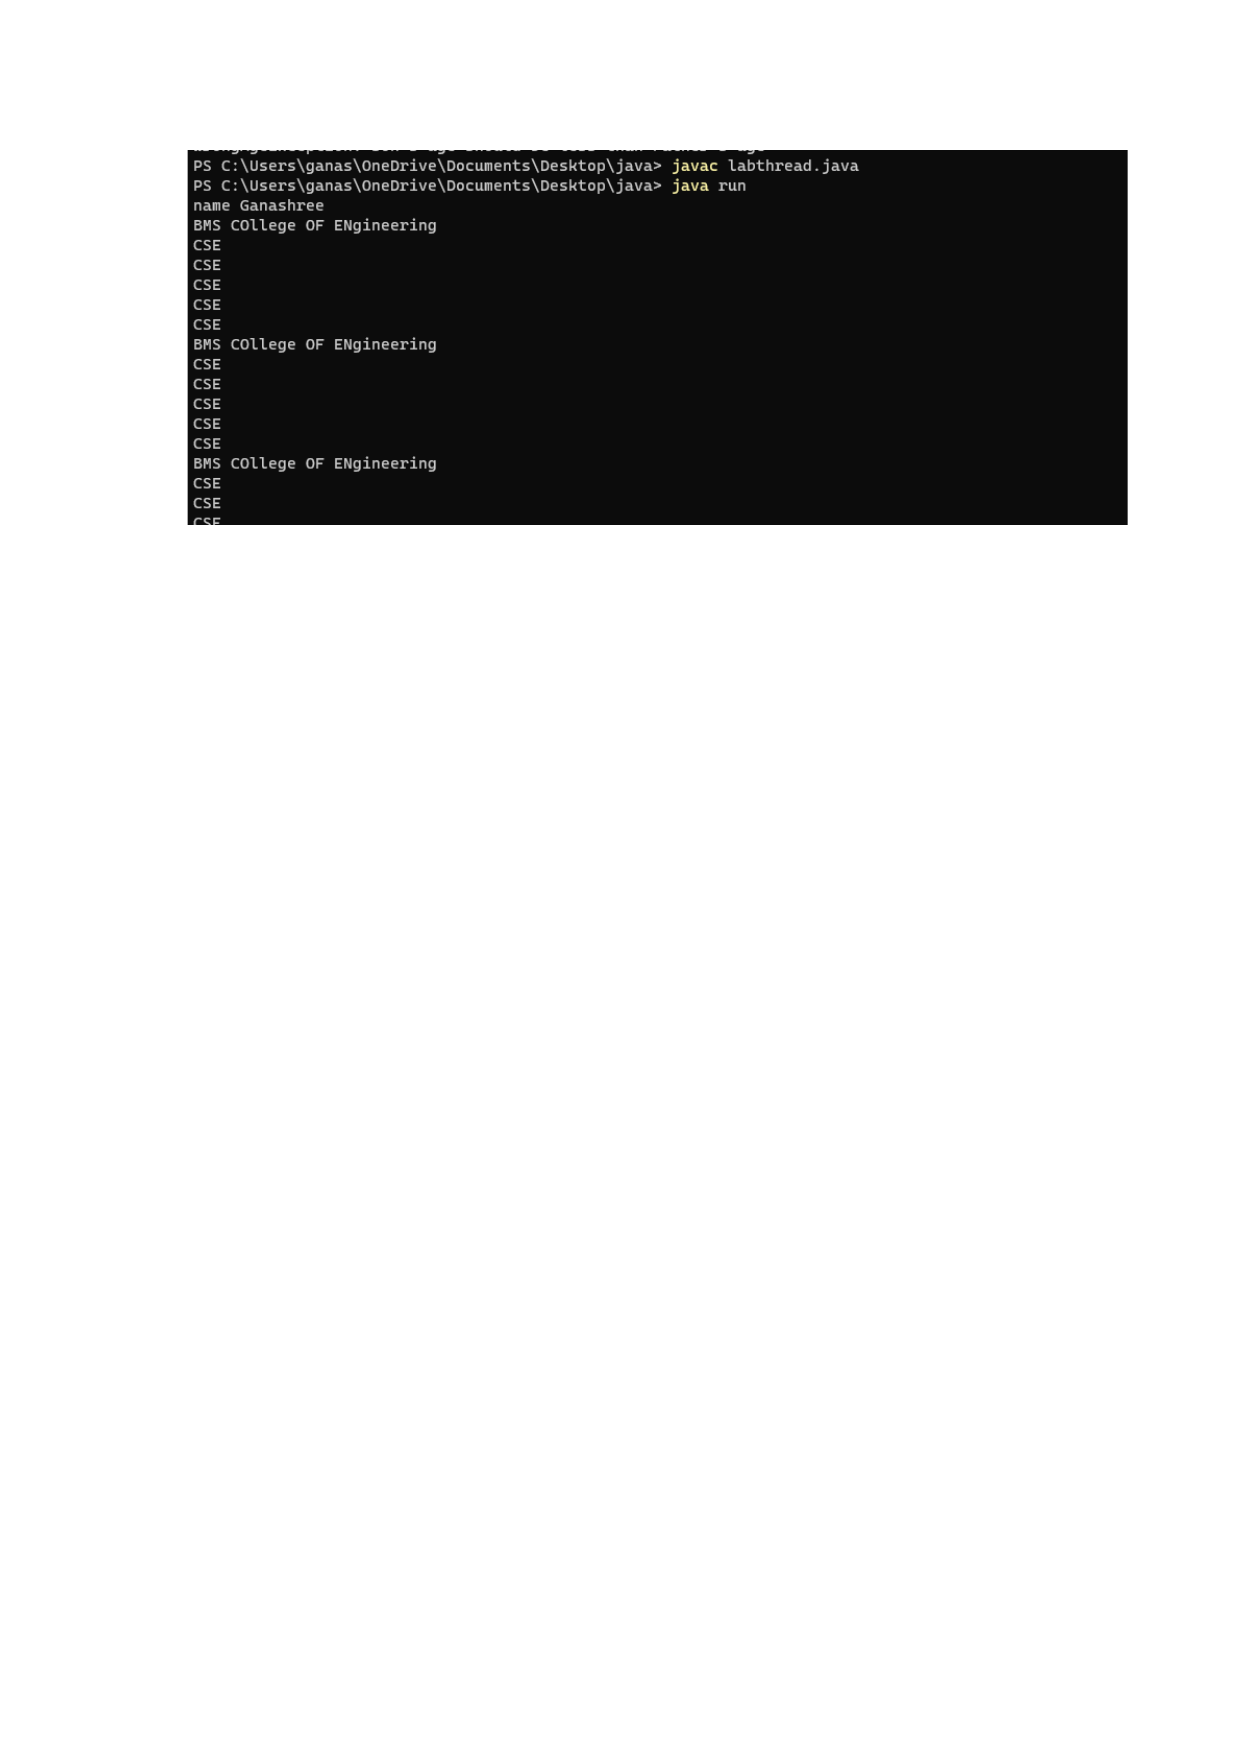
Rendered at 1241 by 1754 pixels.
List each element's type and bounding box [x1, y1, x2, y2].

picture [187, 150, 1128, 525]
